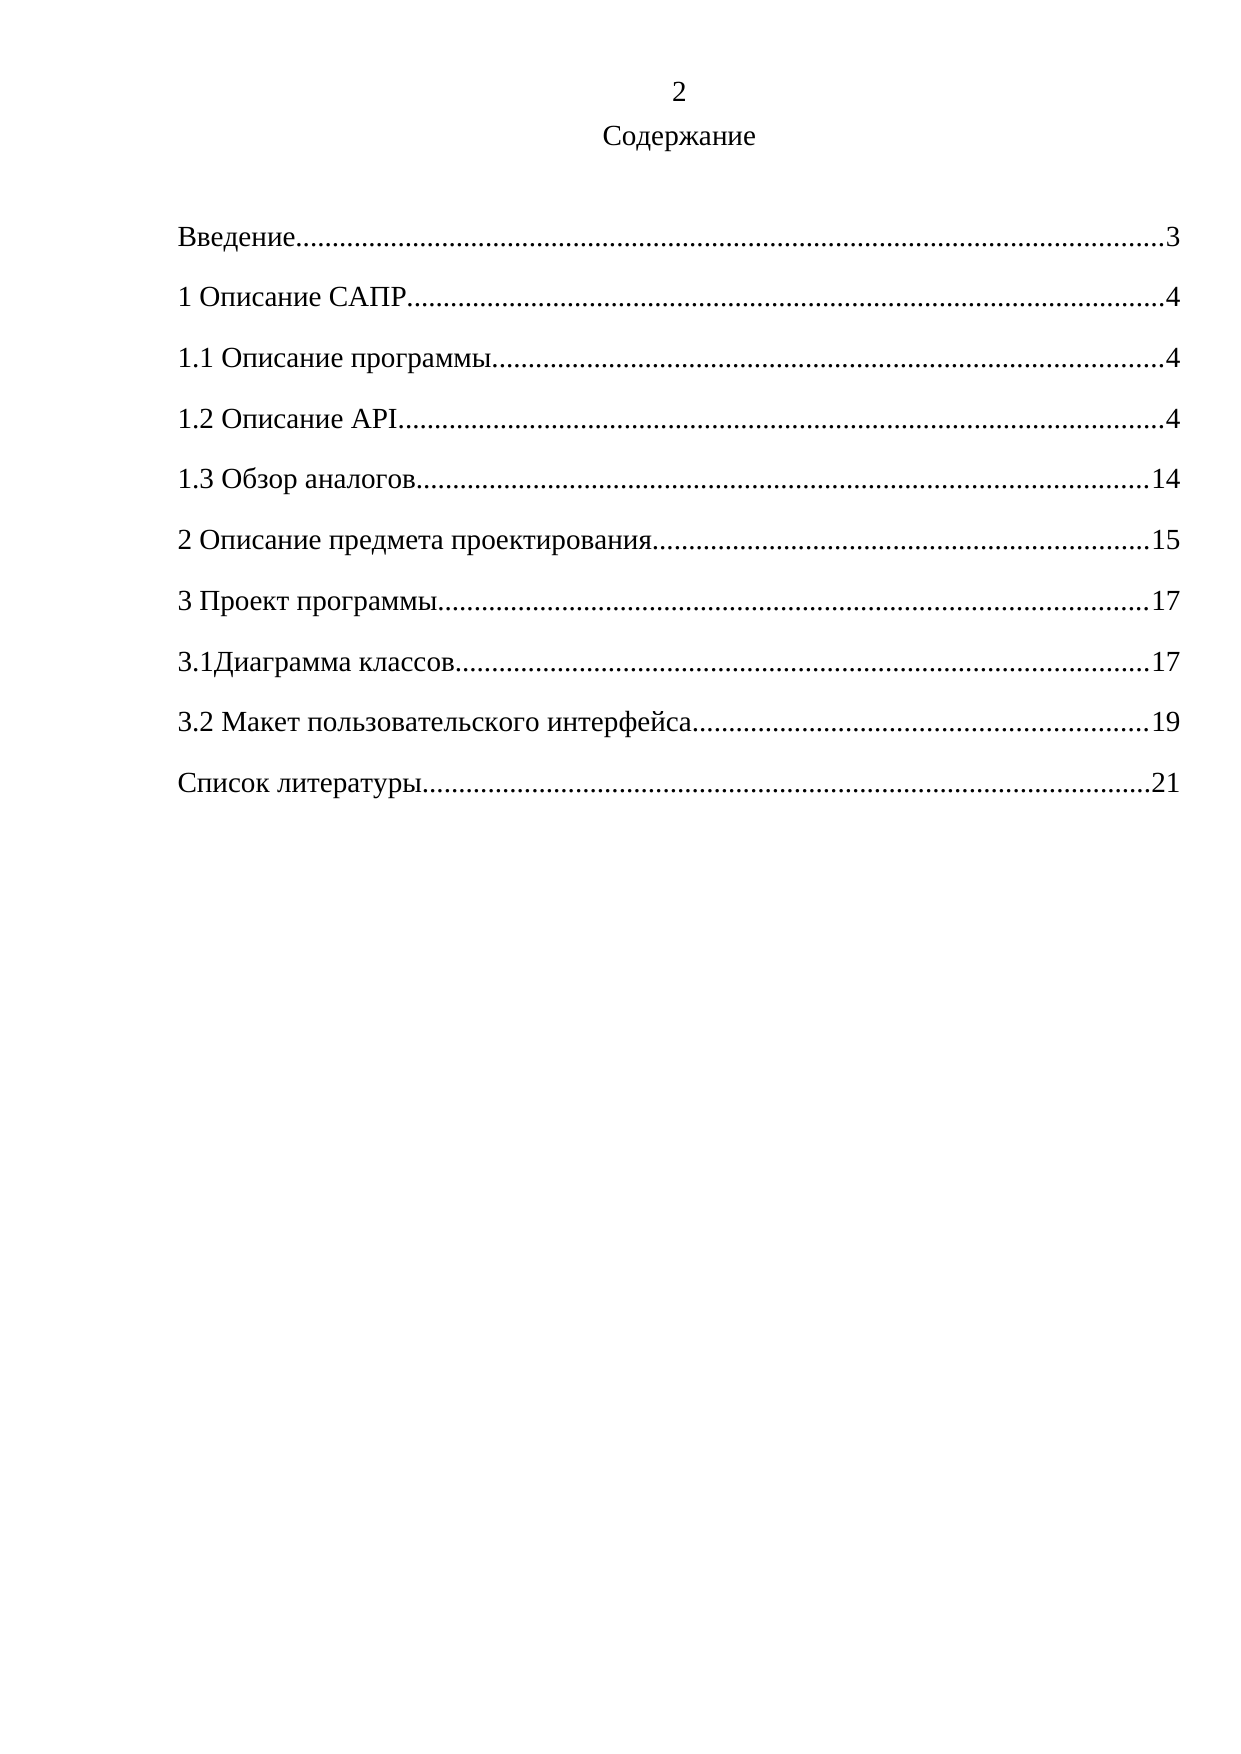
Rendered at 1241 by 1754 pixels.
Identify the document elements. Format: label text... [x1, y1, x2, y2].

text Содержание [177, 118, 1181, 152]
